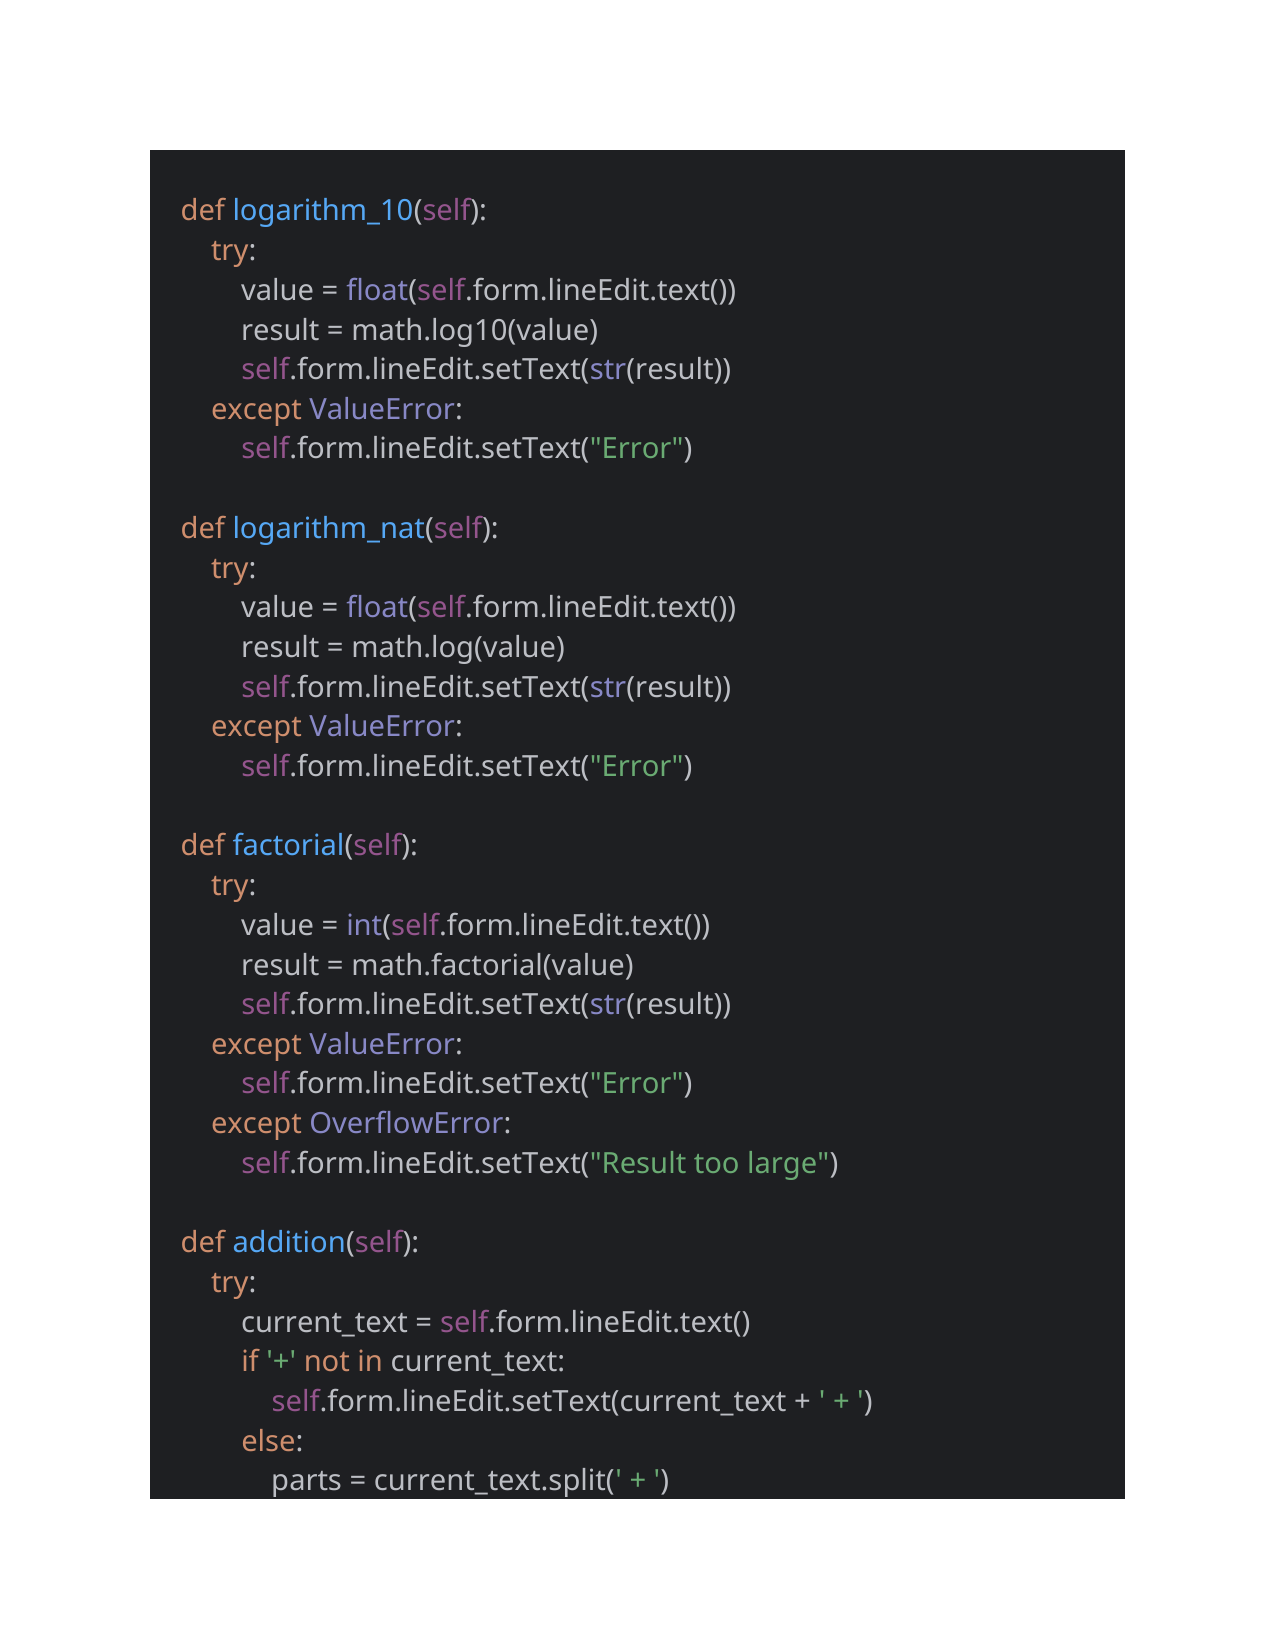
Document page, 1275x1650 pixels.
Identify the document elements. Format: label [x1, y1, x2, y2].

text [150, 150, 1125, 1499]
